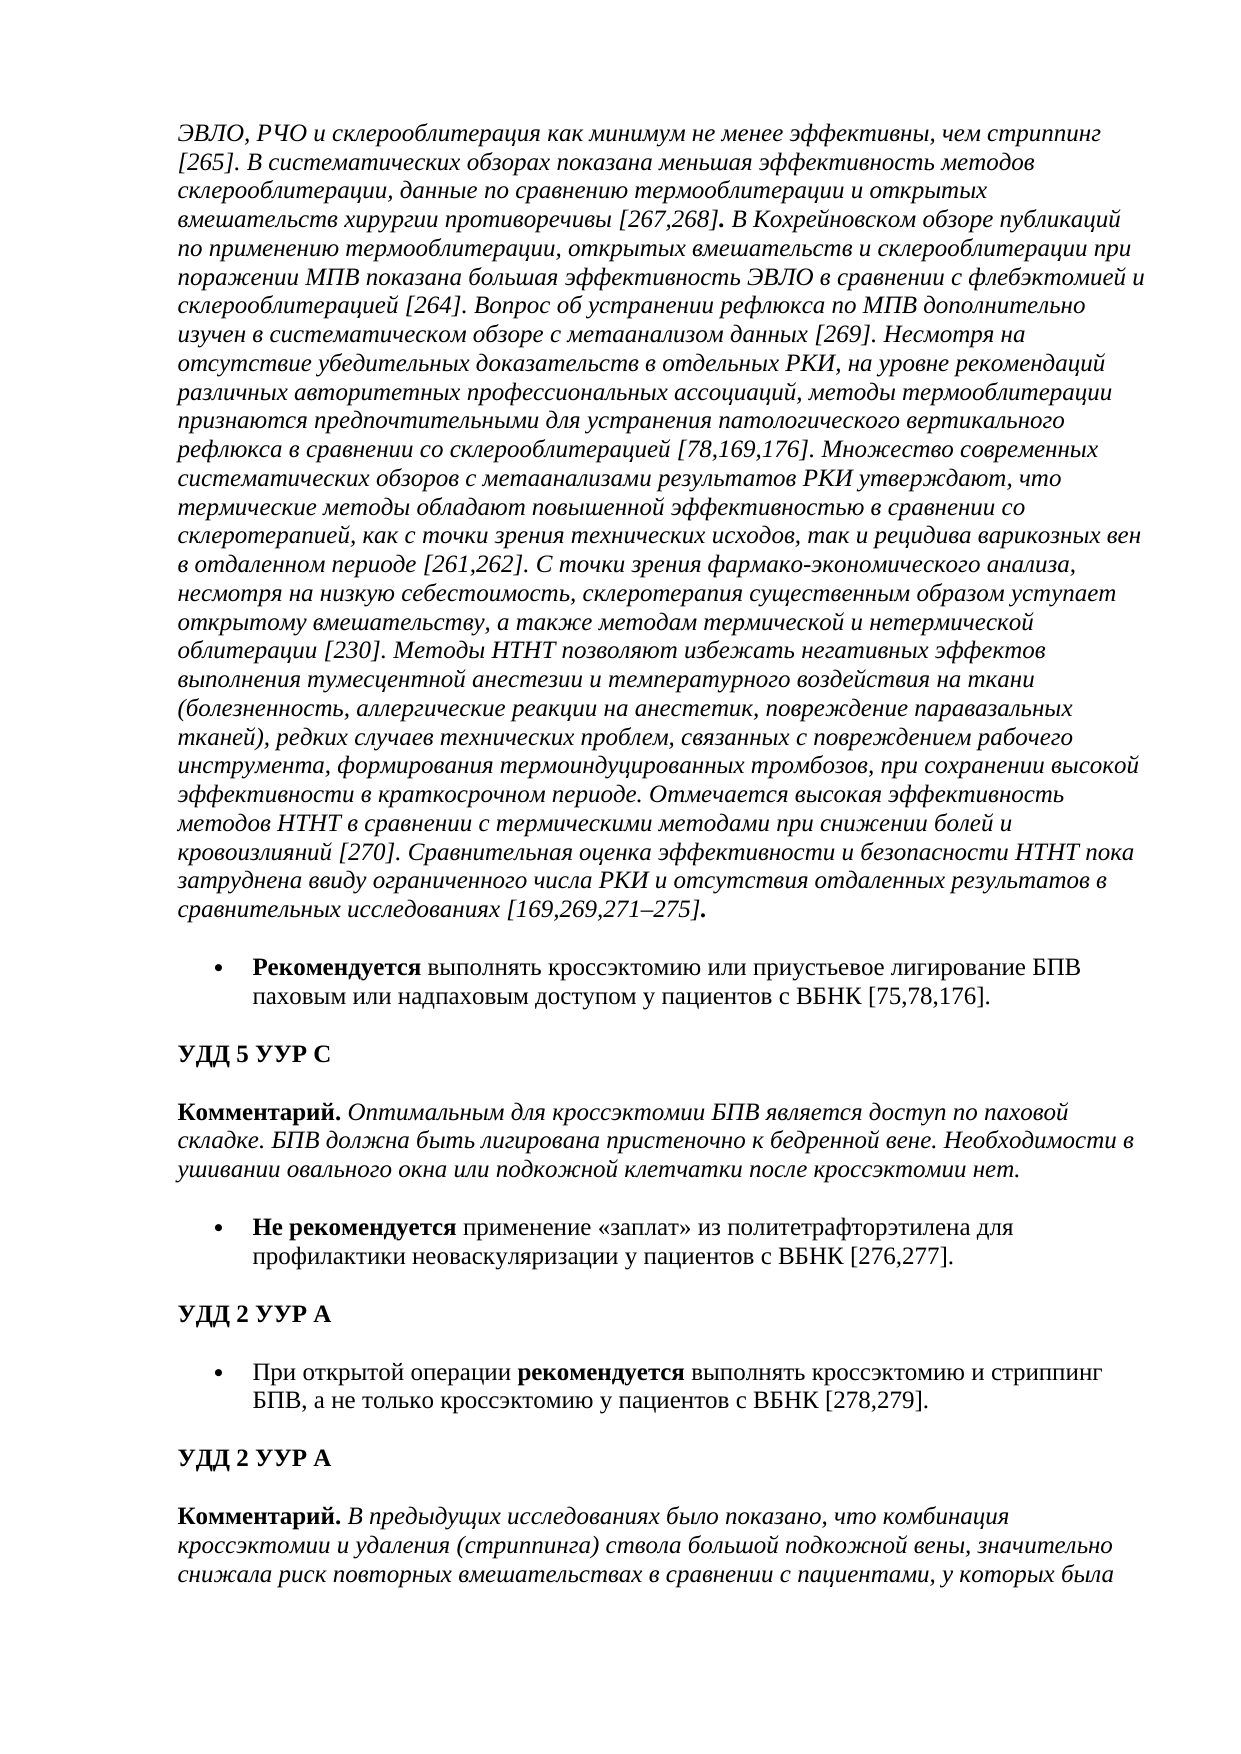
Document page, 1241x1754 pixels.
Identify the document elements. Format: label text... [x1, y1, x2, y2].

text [177, 118, 1152, 923]
text УДД 2 УУР А [177, 1443, 1152, 1472]
list Не рекомендуется применение «заплат» из политетрафторэтилена для профилактики неоваскуляризации у пациентов с ВБНК [276,277]. [215, 1212, 1152, 1270]
list Рекомендуется выполнять кроссэктомию или приустьевое лигирование БПВ паховым или надпаховым доступом у пациентов с ВБНК [75,78,176]. [215, 952, 1152, 1010]
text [177, 1501, 1152, 1588]
list При открытой операции рекомендуется выполнять кроссэктомию и стриппинг БПВ, а не только кроссэктомию у пациентов с ВБНК [278,279]. [215, 1357, 1152, 1414]
text УДД 5 УУР C [177, 1039, 1152, 1068]
text УДД 2 УУР A [177, 1299, 1152, 1328]
text Комментарий. Оптимальным для кроссэктомии БПВ является доступ по паховой складке. БПВ должна быть лигирована пристеночно к бедренной вене. Необходимости в ушивании овального окна или подкожной клетчатки после кроссэктомии нет. [177, 1097, 1152, 1183]
